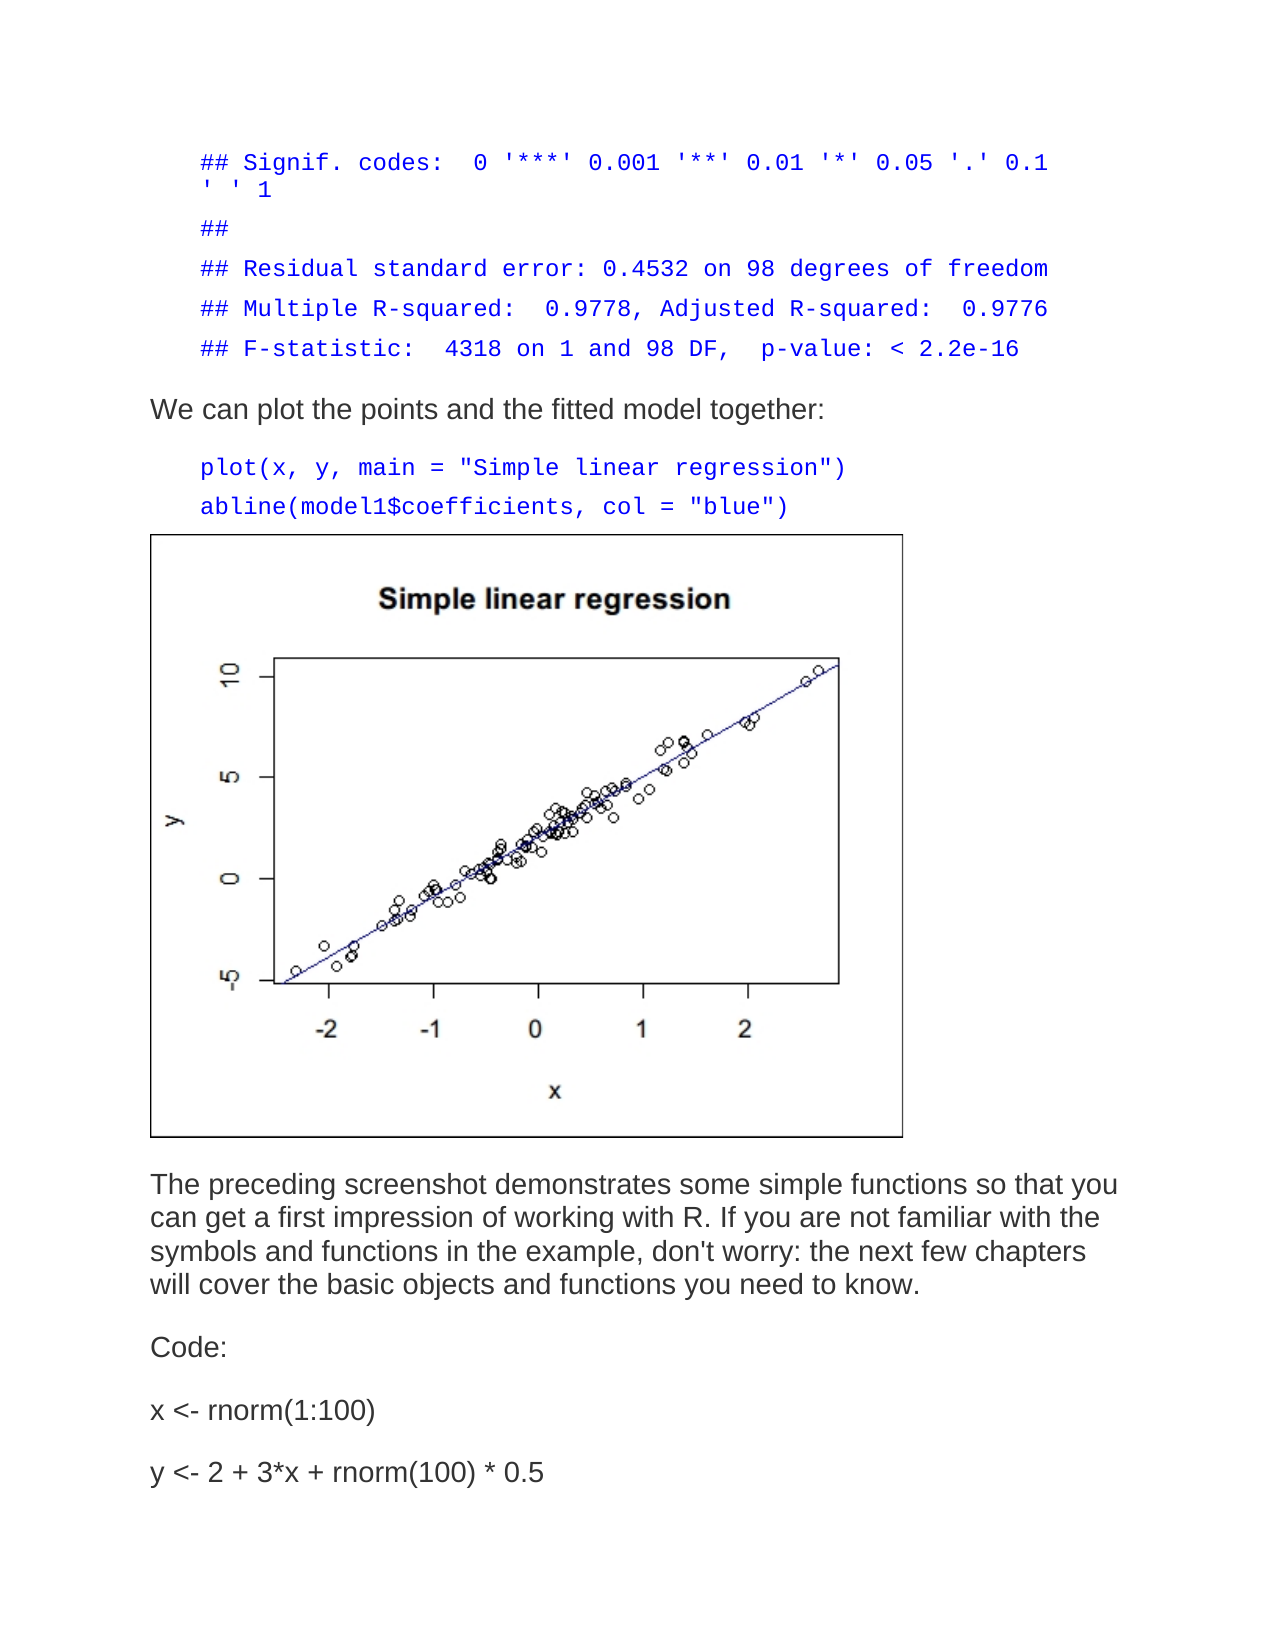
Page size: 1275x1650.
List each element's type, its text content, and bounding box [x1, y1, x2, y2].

text We can plot the points and the fitted model together: [150, 392, 1125, 426]
text Code: [150, 1330, 1125, 1363]
text abline(model1$coefficients, col = "blue") [200, 495, 1075, 522]
text ## [200, 217, 1075, 244]
text ## Residual standard error: 0.4532 on 98 degrees of freedom [200, 257, 1075, 284]
text ## Multiple R-squared: 0.9778, Adjusted R-squared: 0.9776 [200, 296, 1075, 323]
text ## Signif. codes: 0 '***' 0.001 '**' 0.01 '*' 0.05 '.' 0.1 ' ' 1 [200, 150, 1075, 204]
picture [150, 534, 904, 1138]
text plot(x, y, main = "Simple linear regression") [200, 455, 1075, 482]
text y <- 2 + 3*x + rnorm(100) * 0.5 [150, 1455, 1125, 1489]
text x <- rnorm(1:100) [150, 1393, 1125, 1426]
text The preceding screenshot demonstrates some simple functions so that you can get a first impression of working with R. If you are not familiar with the symbols and functions in the example, don't worry: the next few chapters will cover the basic objects and functions you need to know. [150, 1167, 1125, 1301]
text ## F-statistic: 4318 on 1 and 98 DF, p-value: < 2.2e-16 [200, 336, 1075, 363]
